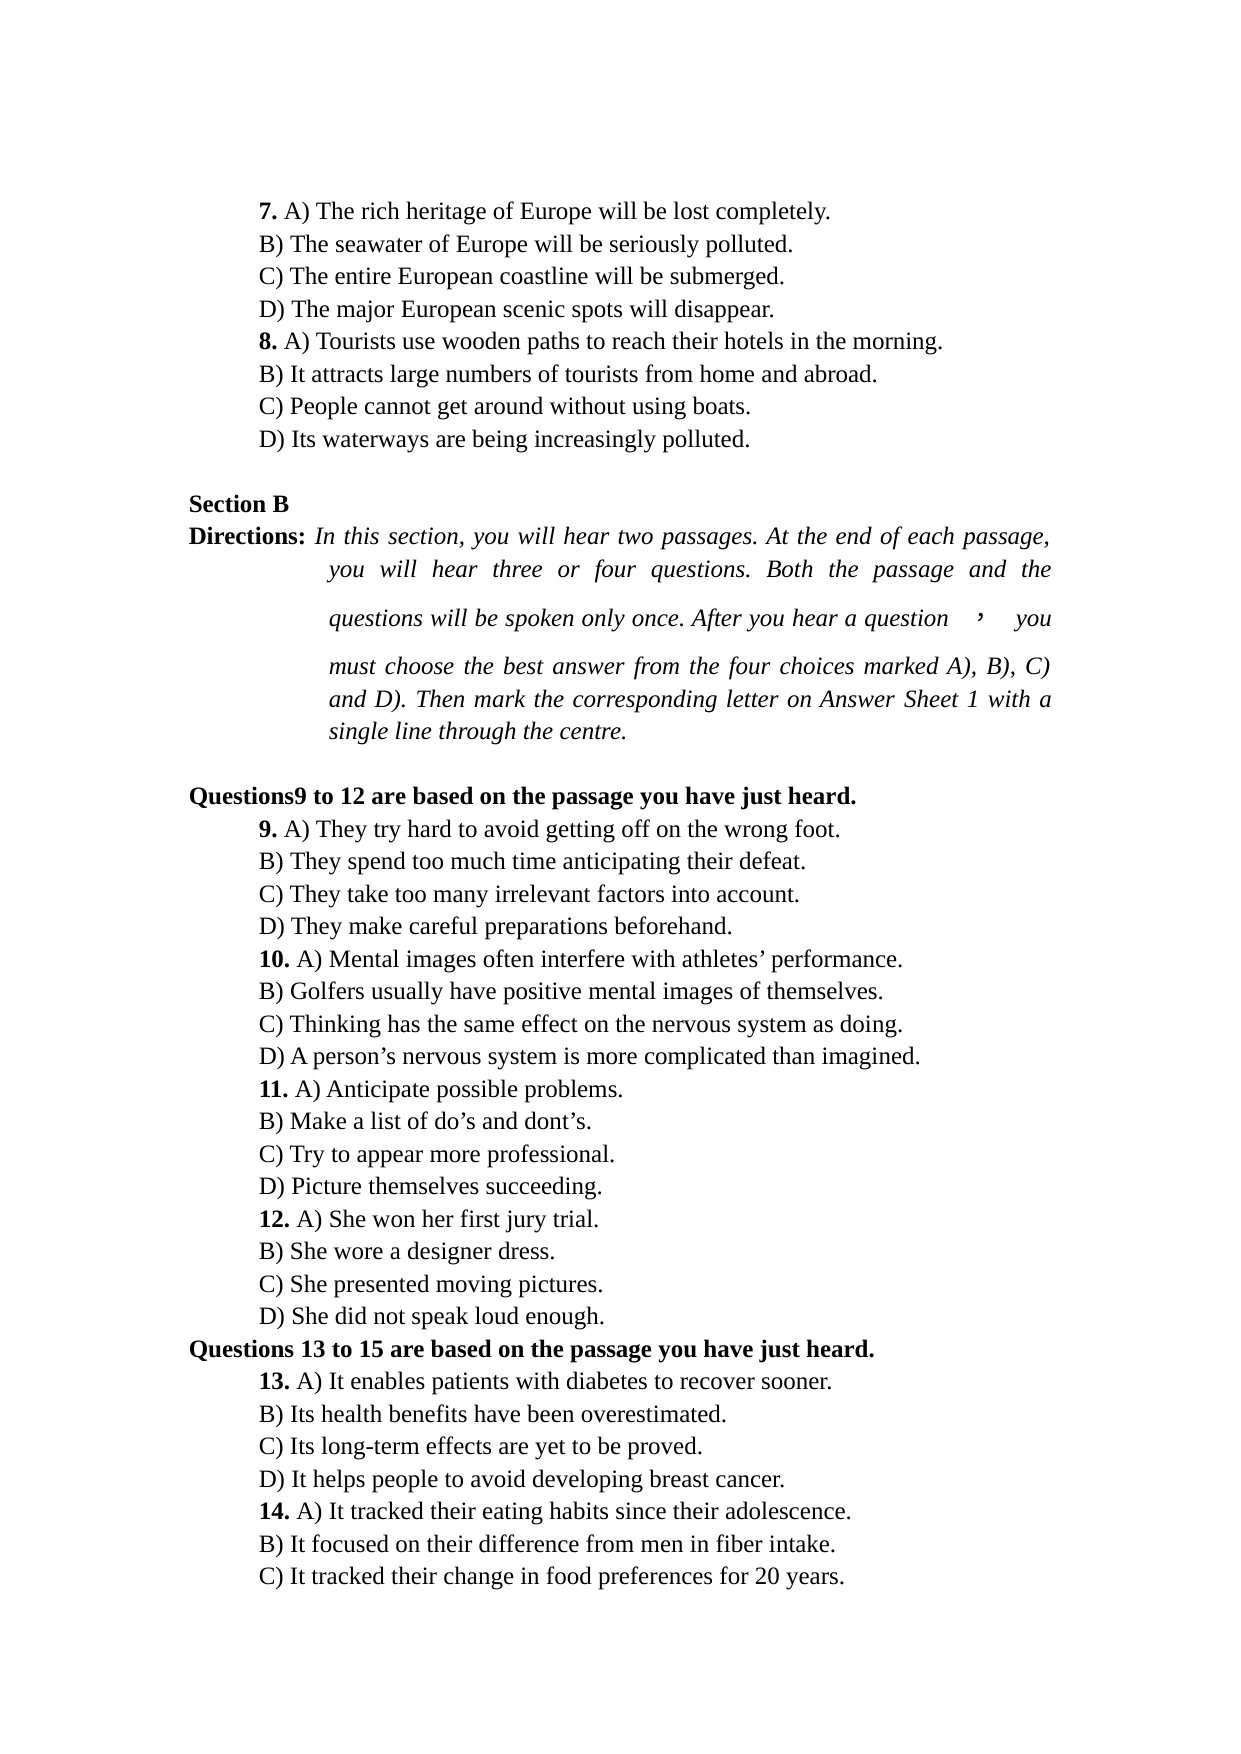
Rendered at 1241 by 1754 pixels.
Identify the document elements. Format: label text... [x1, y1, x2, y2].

text Questions9 to 12 are based on the passage you have just heard. [188, 779, 1052, 812]
text D) They make careful preparations beforehand. [188, 909, 1052, 942]
text 12. A) She won her first jury trial. [188, 1202, 1052, 1234]
text B) Its health benefits have been overestimated. [188, 1397, 1052, 1429]
text C) Its long-term effects are yet to be proved. [188, 1429, 1052, 1462]
text 10. A) Mental images often interfere with athletes’ performance. [188, 942, 1052, 974]
text Directions: In this section, you will hear two passages. At the end of each passage, you will hear three or four questions. Both the passage and the questions will be spoken only once. After you hear a question，you must choose the best answer from the four choices marked A), B), C) and D). Then mark the corresponding letter on Answer Sheet 1 with a single line through the centre. [188, 519, 1052, 747]
text C) The entire European coastline will be submerged. [188, 259, 1052, 292]
list 11. A) Anticipate possible problems. [188, 1072, 1052, 1104]
text D) She did not speak loud enough. [188, 1299, 1052, 1332]
text Section B [188, 487, 1052, 519]
text Questions 13 to 15 are based on the passage you have just heard. [188, 1332, 1052, 1364]
text B) Golfers usually have positive mental images of themselves. [188, 974, 1052, 1007]
text B) The seawater of Europe will be seriously polluted. [188, 227, 1052, 259]
text 13. A) It enables patients with diabetes to recover sooner. [188, 1364, 1052, 1397]
text C) People cannot get around without using boats. [188, 389, 1052, 422]
text D) Its waterways are being increasingly polluted. [188, 422, 1052, 454]
text C) She presented moving pictures. [188, 1267, 1052, 1299]
text D) Picture themselves succeeding. [188, 1169, 1052, 1202]
text 9. A) They try hard to avoid getting off on the wrong foot. [188, 812, 1052, 844]
text C) Try to appear more professional. [188, 1137, 1052, 1169]
text B) She wore a designer dress. [188, 1234, 1052, 1267]
text B) Make a list of do’s and dont’s. [188, 1104, 1052, 1137]
text 14. A) It tracked their eating habits since their adolescence. [188, 1494, 1052, 1527]
text D) It helps people to avoid developing breast cancer. [188, 1462, 1052, 1494]
text D) A person’s nervous system is more complicated than imagined. [188, 1039, 1052, 1072]
text B) It attracts large numbers of tourists from home and abroad. [188, 357, 1052, 389]
text D) The major European scenic spots will disappear. [188, 292, 1052, 324]
text C) They take too many irrelevant factors into account. [188, 877, 1052, 909]
text B) They spend too much time anticipating their defeat. [188, 844, 1052, 877]
text 7. A) The rich heritage of Europe will be lost completely. [188, 194, 1052, 227]
text B) It focused on their difference from men in fiber intake. [188, 1527, 1052, 1559]
text C) Thinking has the same effect on the nervous system as doing. [188, 1007, 1052, 1039]
text C) It tracked their change in food preferences for 20 years. [188, 1559, 1052, 1592]
text 8. A) Tourists use wooden paths to reach their hotels in the morning. [188, 324, 1052, 357]
